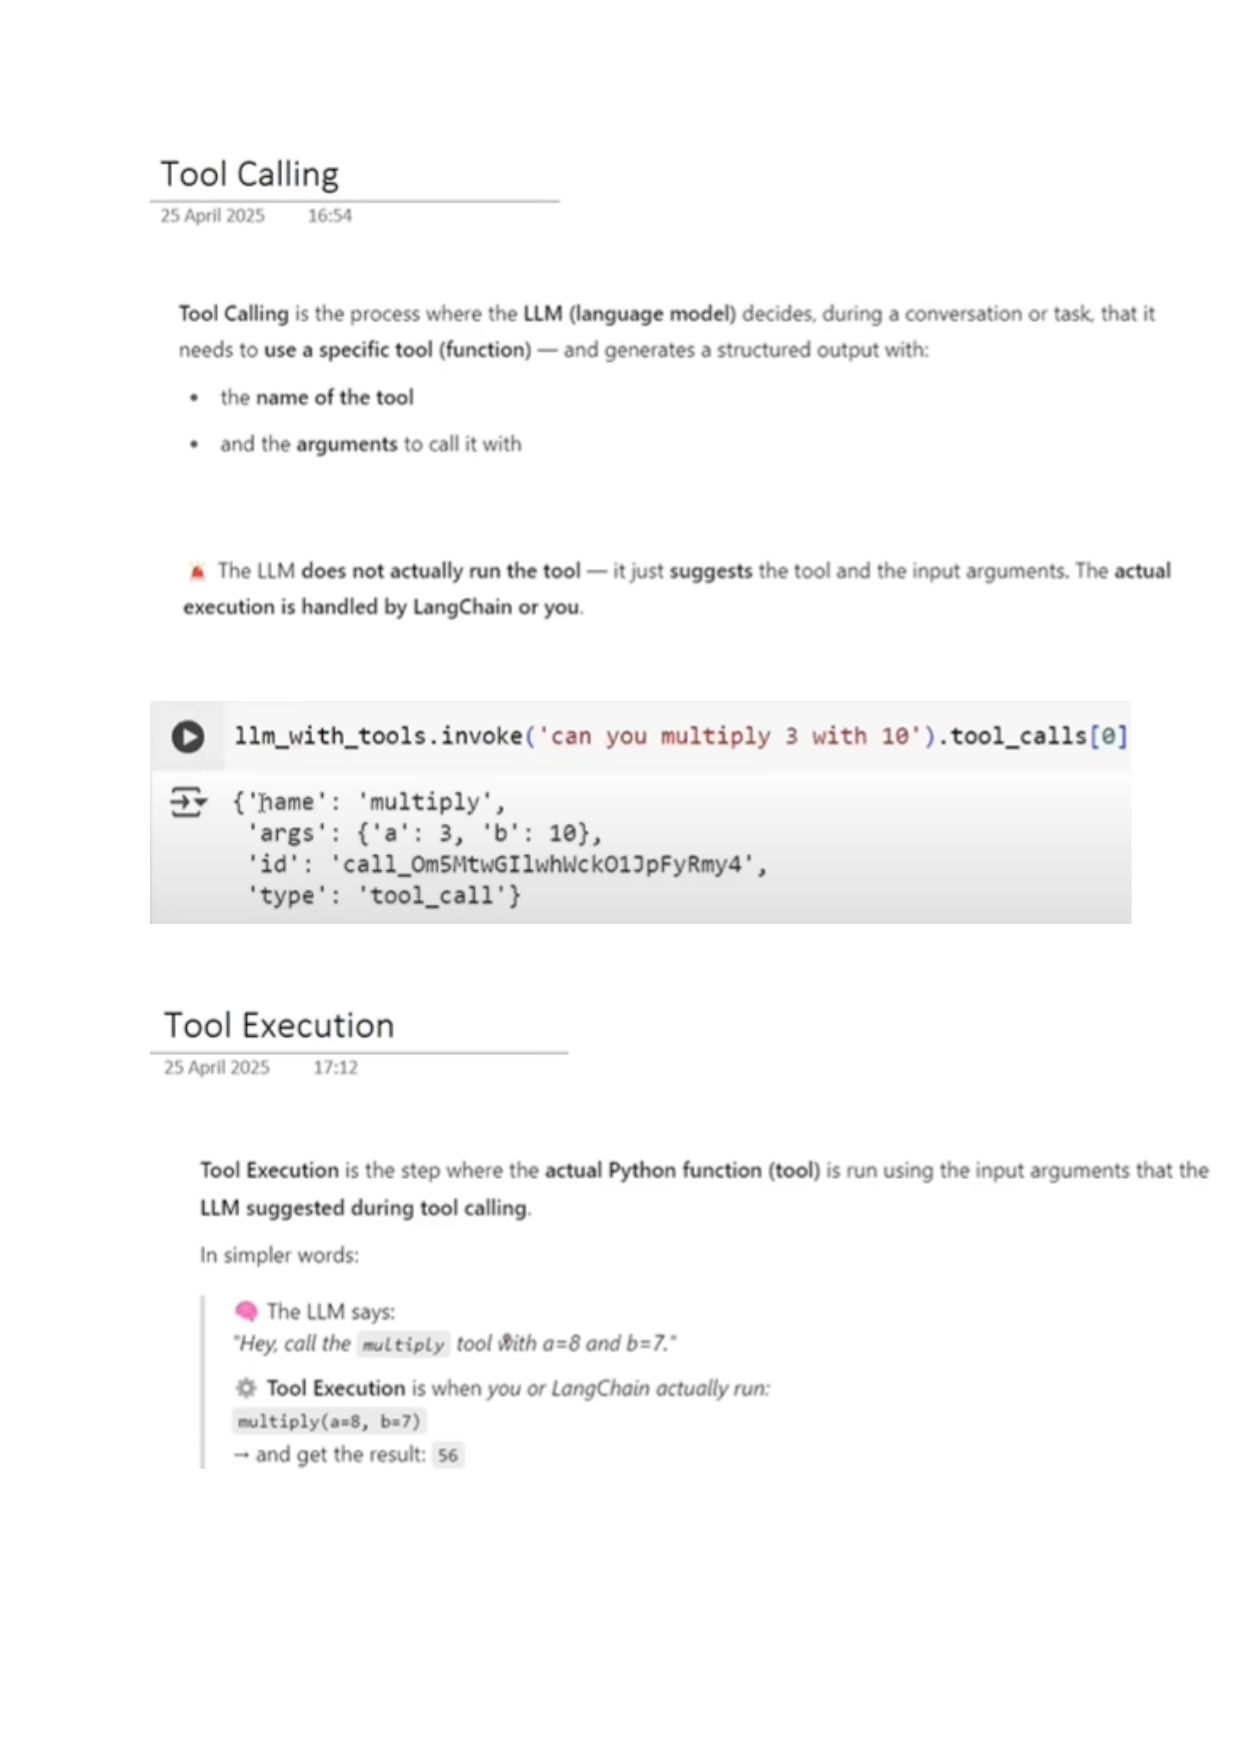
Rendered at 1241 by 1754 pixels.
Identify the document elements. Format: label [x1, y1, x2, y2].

picture [150, 1000, 1216, 1469]
picture [150, 150, 1177, 624]
picture [150, 701, 1132, 924]
